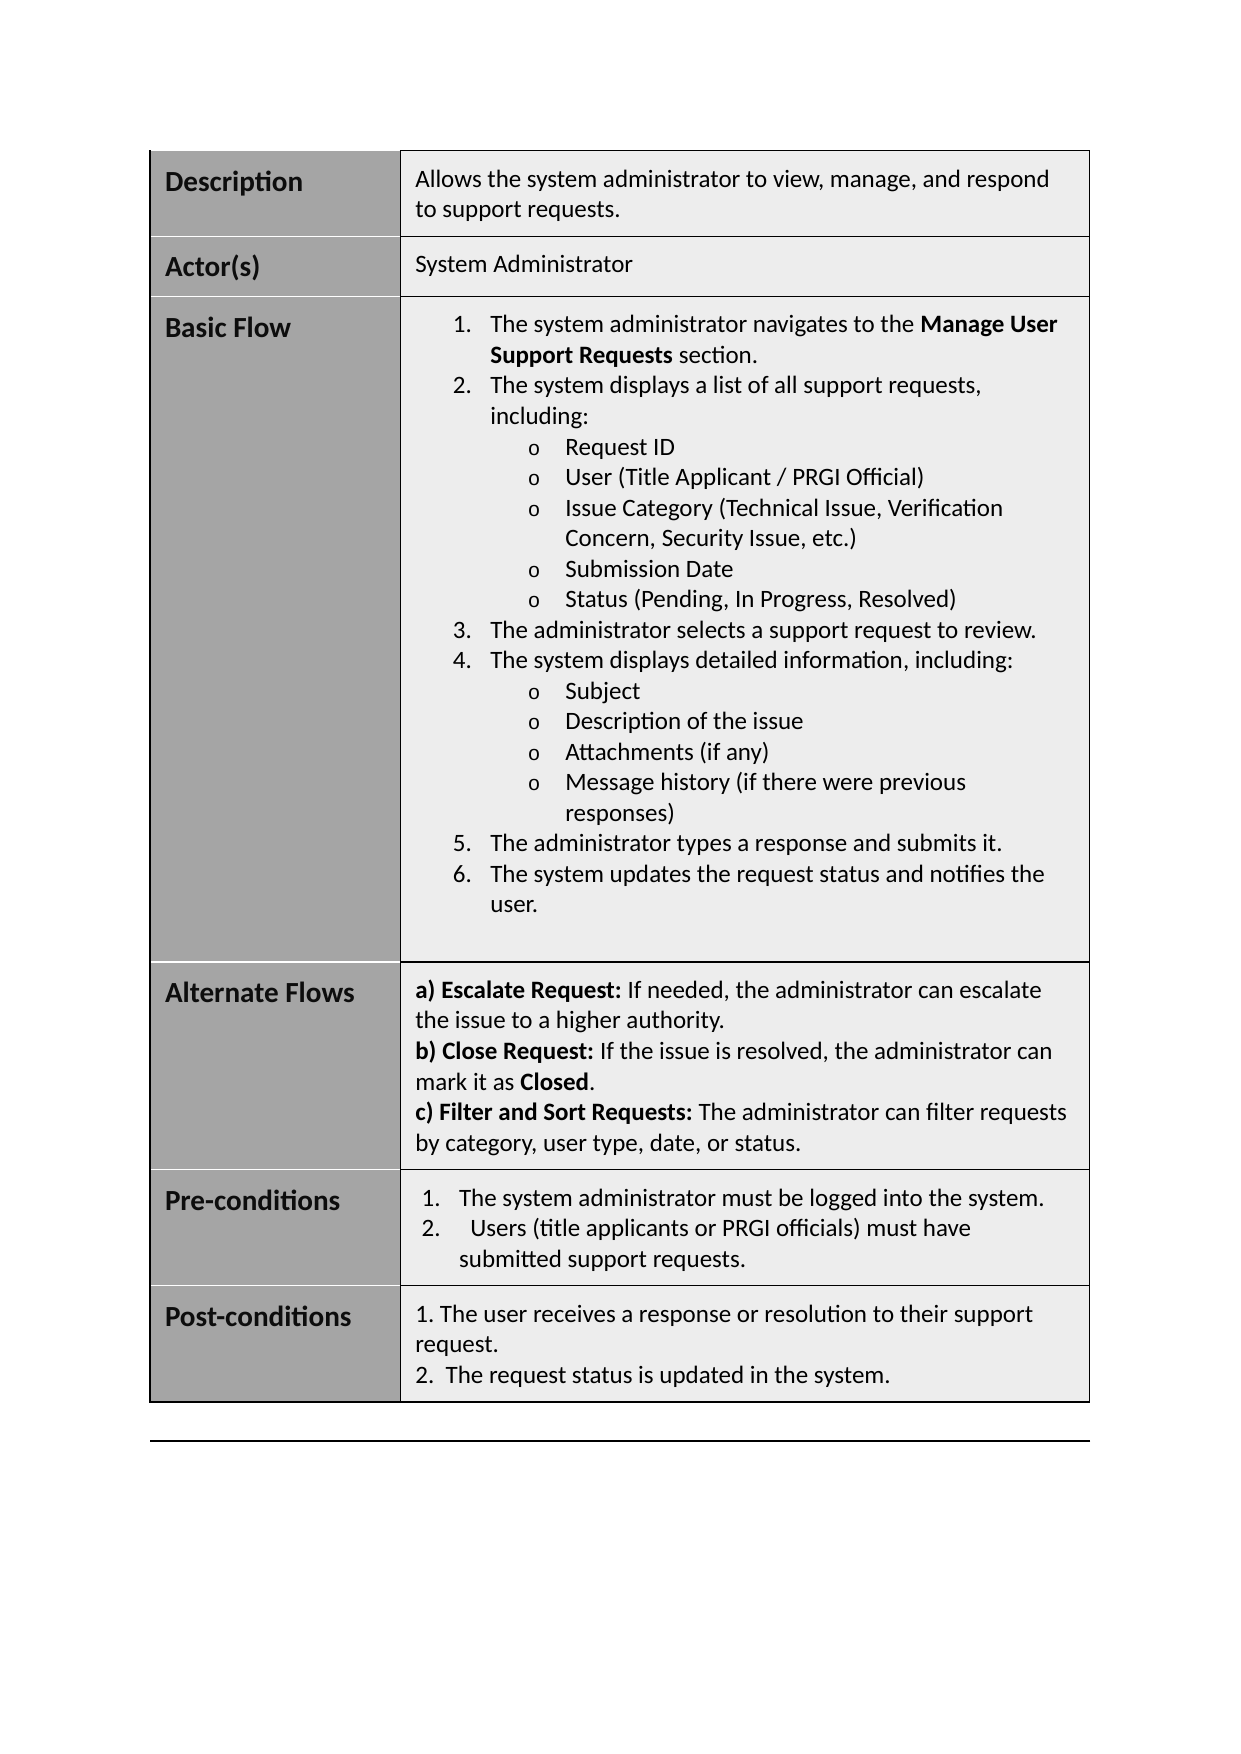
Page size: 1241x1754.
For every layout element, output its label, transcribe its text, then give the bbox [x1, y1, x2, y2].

table_cell Description [151, 151, 400, 236]
table_cell a) Escalate Request: If needed, the administrator can escalate the issue to a higher authority. b) Close Request: If the issue is resolved, the administrator can mark it as Closed. c) Filter and Sort Requests: The administrator can filter requests by category, user type, date, or status. [401, 963, 1089, 1169]
table_cell The system administrator navigates to the Manage User Support Requests section. The system displays a list of all support requests, including: Request ID User (Title Applicant / PRGI Official) Issue Category (Technical Issue, Verification Concern, Security Issue, etc.) Submission Date Status (Pending, In Progress, Resolved) The administrator selects a support request to review. The system displays detailed information, including: Subject Description of the issue Attachments (if any) Message history (if there were previous responses) The administrator types a response and submits it. The system updates the request status and notifies the user. [401, 297, 1089, 961]
table_cell Pre-conditions [151, 1170, 400, 1285]
table_cell The system administrator must be logged into the system. Users (title applicants or PRGI officials) must have submitted support requests. [401, 1170, 1089, 1285]
table_cell Alternate Flows [151, 963, 400, 1169]
table_cell Allows the system administrator to view, manage, and respond to support requests. [401, 151, 1089, 236]
table_cell Actor(s) [151, 237, 400, 296]
table_cell Basic Flow [151, 297, 400, 961]
table_cell 1. The user receives a response or resolution to their support request. 2. The request status is updated in the system. [401, 1286, 1089, 1401]
table_cell Post-conditions [151, 1286, 400, 1401]
table_cell System Administrator [401, 237, 1089, 296]
